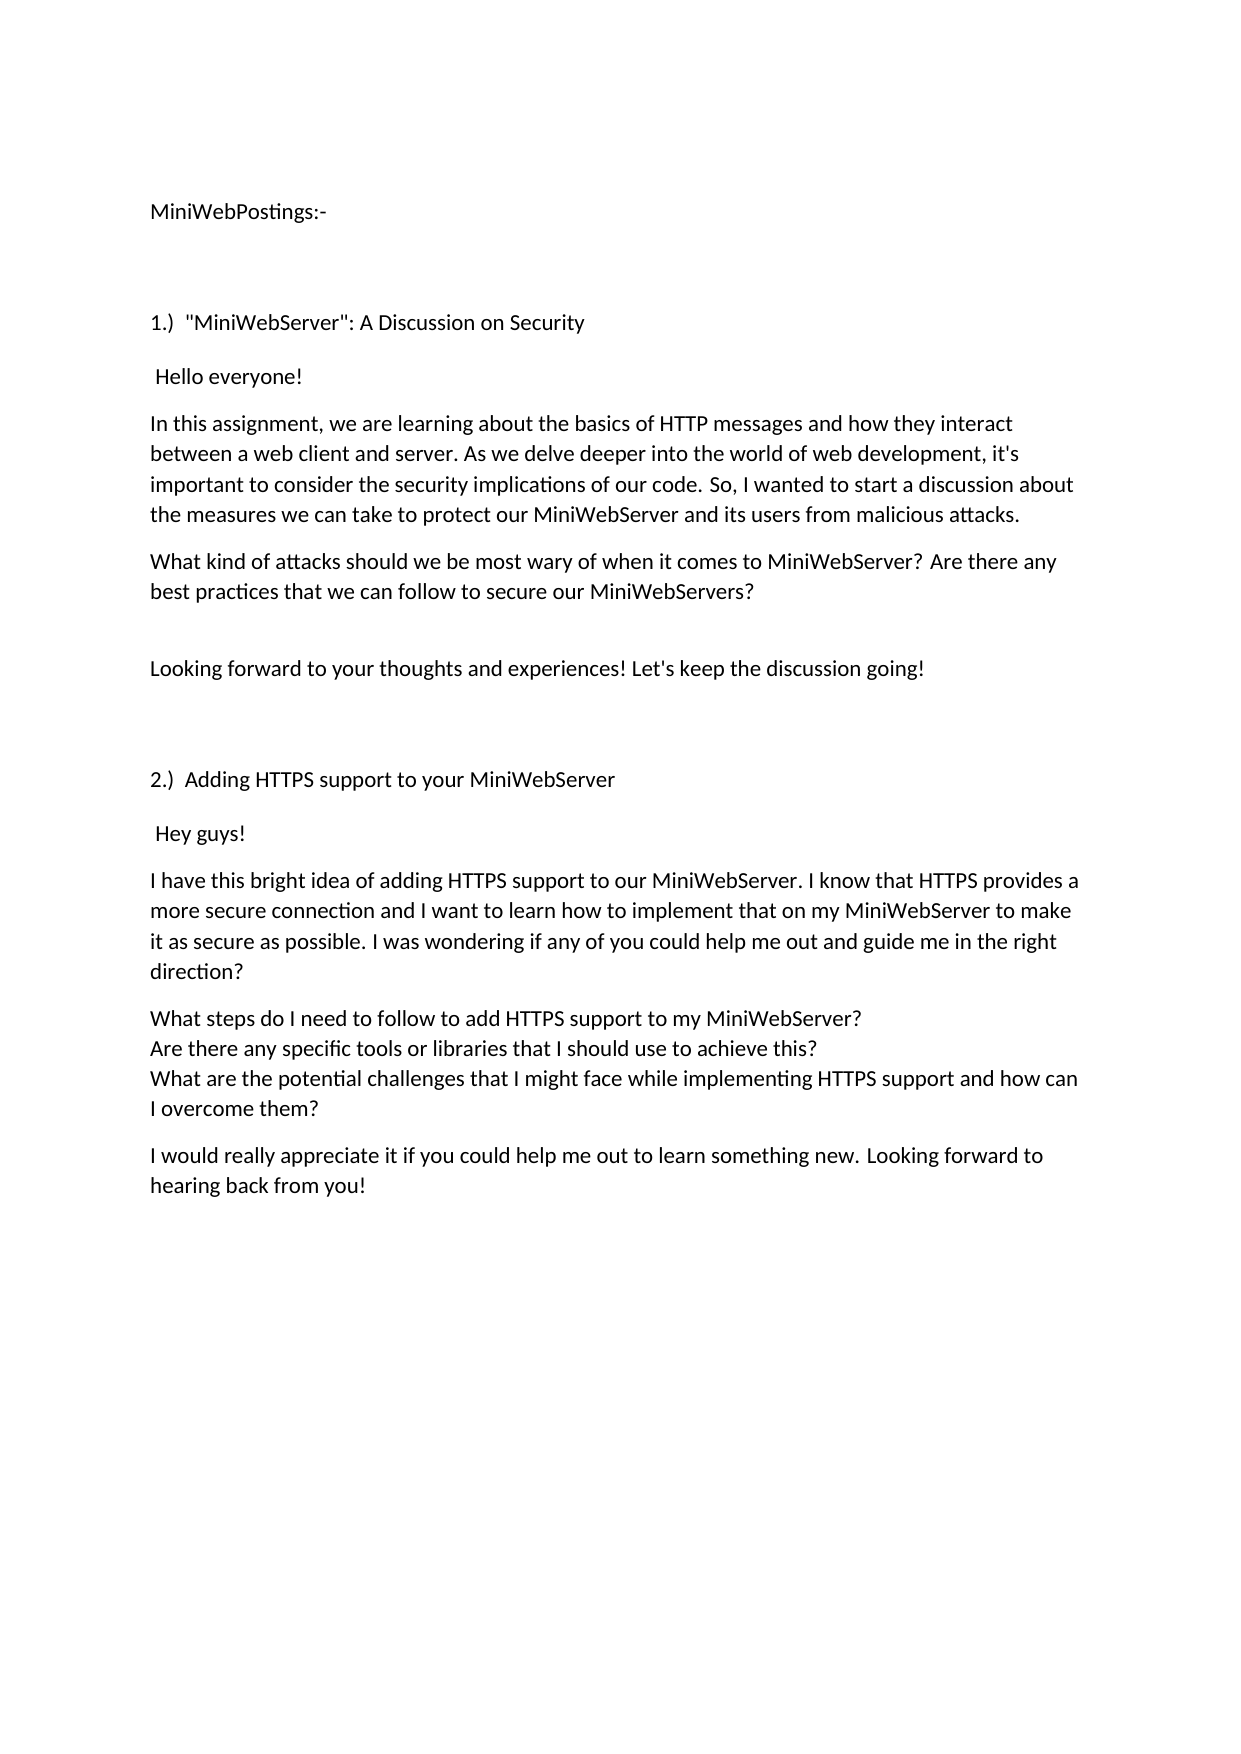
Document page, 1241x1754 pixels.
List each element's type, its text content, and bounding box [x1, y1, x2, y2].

text Looking forward to your thoughts and experiences! Let's keep the discussion going! [150, 624, 1090, 682]
text What steps do I need to follow to add HTTPS support to my MiniWebServer? Are there any specific tools or libraries that I should use to achieve this? What are the potential challenges that I might face while implementing HTTPS support and how can I overcome them? [150, 1004, 1090, 1123]
text I would really appreciate it if you could help me out to learn something new. Looking forward to hearing back from you! [150, 1141, 1090, 1200]
text What kind of attacks should we be most wary of when it comes to MiniWebServer? Are there any best practices that we can follow to secure our MiniWebServers? [150, 547, 1090, 605]
text 2.) Adding HTTPS support to your MiniWebServer [150, 748, 1090, 799]
text MiniWebPostings:- [150, 197, 1090, 225]
text Hey guys! [150, 819, 1090, 848]
text I have this bright idea of adding HTTPS support to our MiniWebServer. I know that HTTPS provides a more secure connection and I want to learn how to implement that on my MiniWebServer to make it as secure as possible. I was wondering if any of you could help me out and guide me in the right direction? [150, 866, 1090, 985]
text In this assignment, we are learning about the basics of HTTP messages and how they interact between a web client and server. As we delve deeper into the world of web development, it's important to consider the security implications of our code. So, I wanted to start a discussion about the measures we can take to protect our MiniWebServer and its users from malicious attacks. [150, 409, 1090, 528]
text Hello everyone! [150, 362, 1090, 390]
text 1.) "MiniWebServer": A Discussion on Security [150, 291, 1090, 342]
